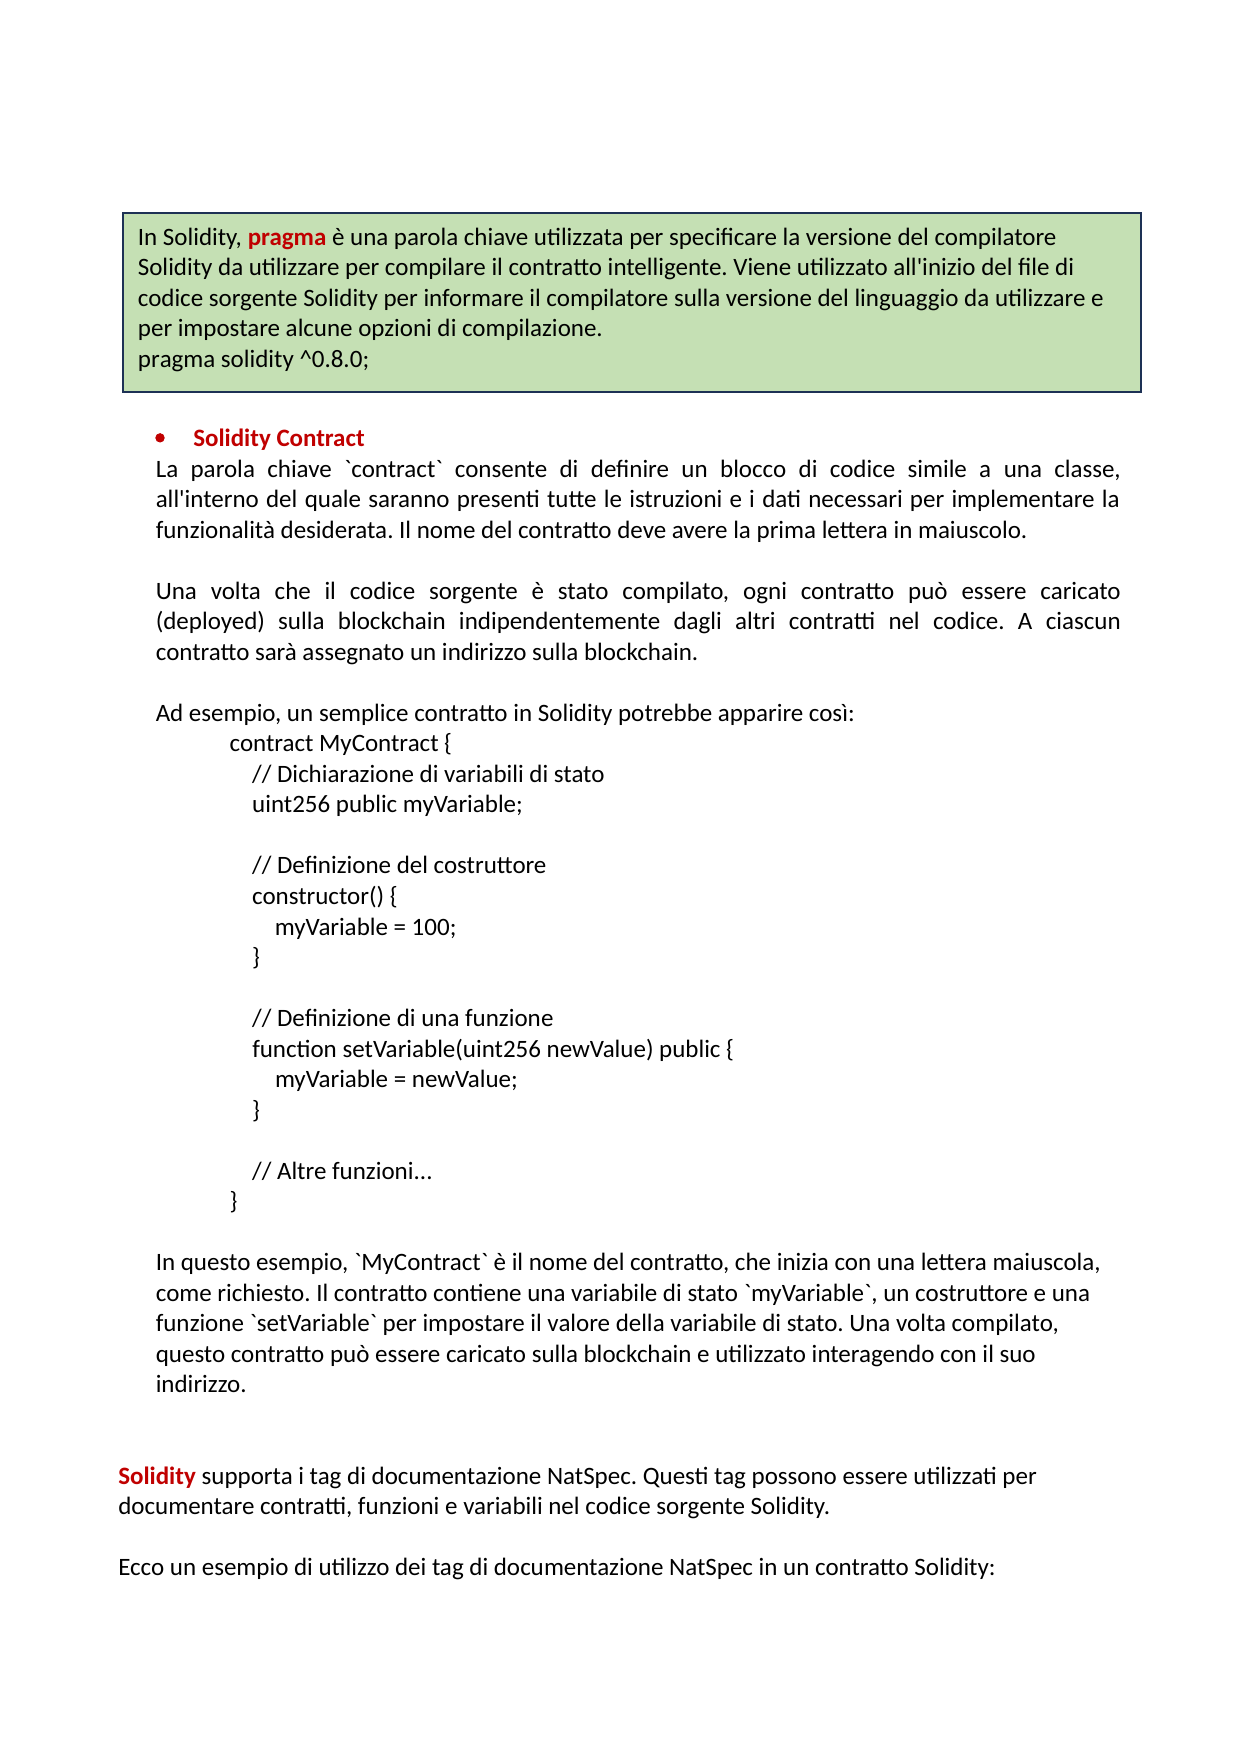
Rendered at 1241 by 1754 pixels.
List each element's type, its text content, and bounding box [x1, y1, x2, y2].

text } [229, 941, 1122, 972]
text // Altre funzioni... [229, 1155, 1122, 1185]
text Ecco un esempio di utilizzo dei tag di documentazione NatSpec in un contratto Solidity: [118, 1552, 1122, 1582]
list Solidity Contract [156, 422, 1122, 453]
text } [229, 1094, 1122, 1124]
text uint256 public myVariable; [229, 788, 1122, 819]
text Solidity supporta i tag di documentazione NatSpec. Questi tag possono essere utilizzati per documentare contratti, funzioni e variabili nel codice sorgente Solidity. [118, 1460, 1122, 1521]
text myVariable = 100; [229, 911, 1122, 941]
text Una volta che il codice sorgente è stato compilato, ogni contratto può essere caricato (deployed) sulla blockchain indipendentemente dagli altri contratti nel codice. A ciascun contratto sarà assegnato un indirizzo sulla blockchain. [156, 575, 1122, 666]
text constructor() { [229, 880, 1122, 911]
text // Dichiarazione di variabili di stato [229, 758, 1122, 788]
text // Definizione di una funzione [229, 1002, 1122, 1033]
text La parola chiave `contract` consente di definire un blocco di codice simile a una classe, all'interno del quale saranno presenti tutte le istruzioni e i dati necessari per implementare la funzionalità desiderata. Il nome del contratto deve avere la prima lettera in maiuscolo. [156, 453, 1122, 544]
text contract MyContract { [229, 727, 1122, 758]
text myVariable = newValue; [229, 1063, 1122, 1094]
text function setVariable(uint256 newValue) public { [229, 1033, 1122, 1063]
text // Definizione del costruttore [229, 849, 1122, 880]
text In questo esempio, `MyContract` è il nome del contratto, che inizia con una lettera maiuscola, come richiesto. Il contratto contiene una variabile di stato `myVariable`, un costruttore e una funzione `setVariable` per impostare il valore della variabile di stato. Una volta compilato, questo contratto può essere caricato sulla blockchain e utilizzato interagendo con il suo indirizzo. [156, 1246, 1122, 1399]
text Ad esempio, un semplice contratto in Solidity potrebbe apparire così: [156, 697, 1122, 727]
text } [229, 1185, 1122, 1216]
